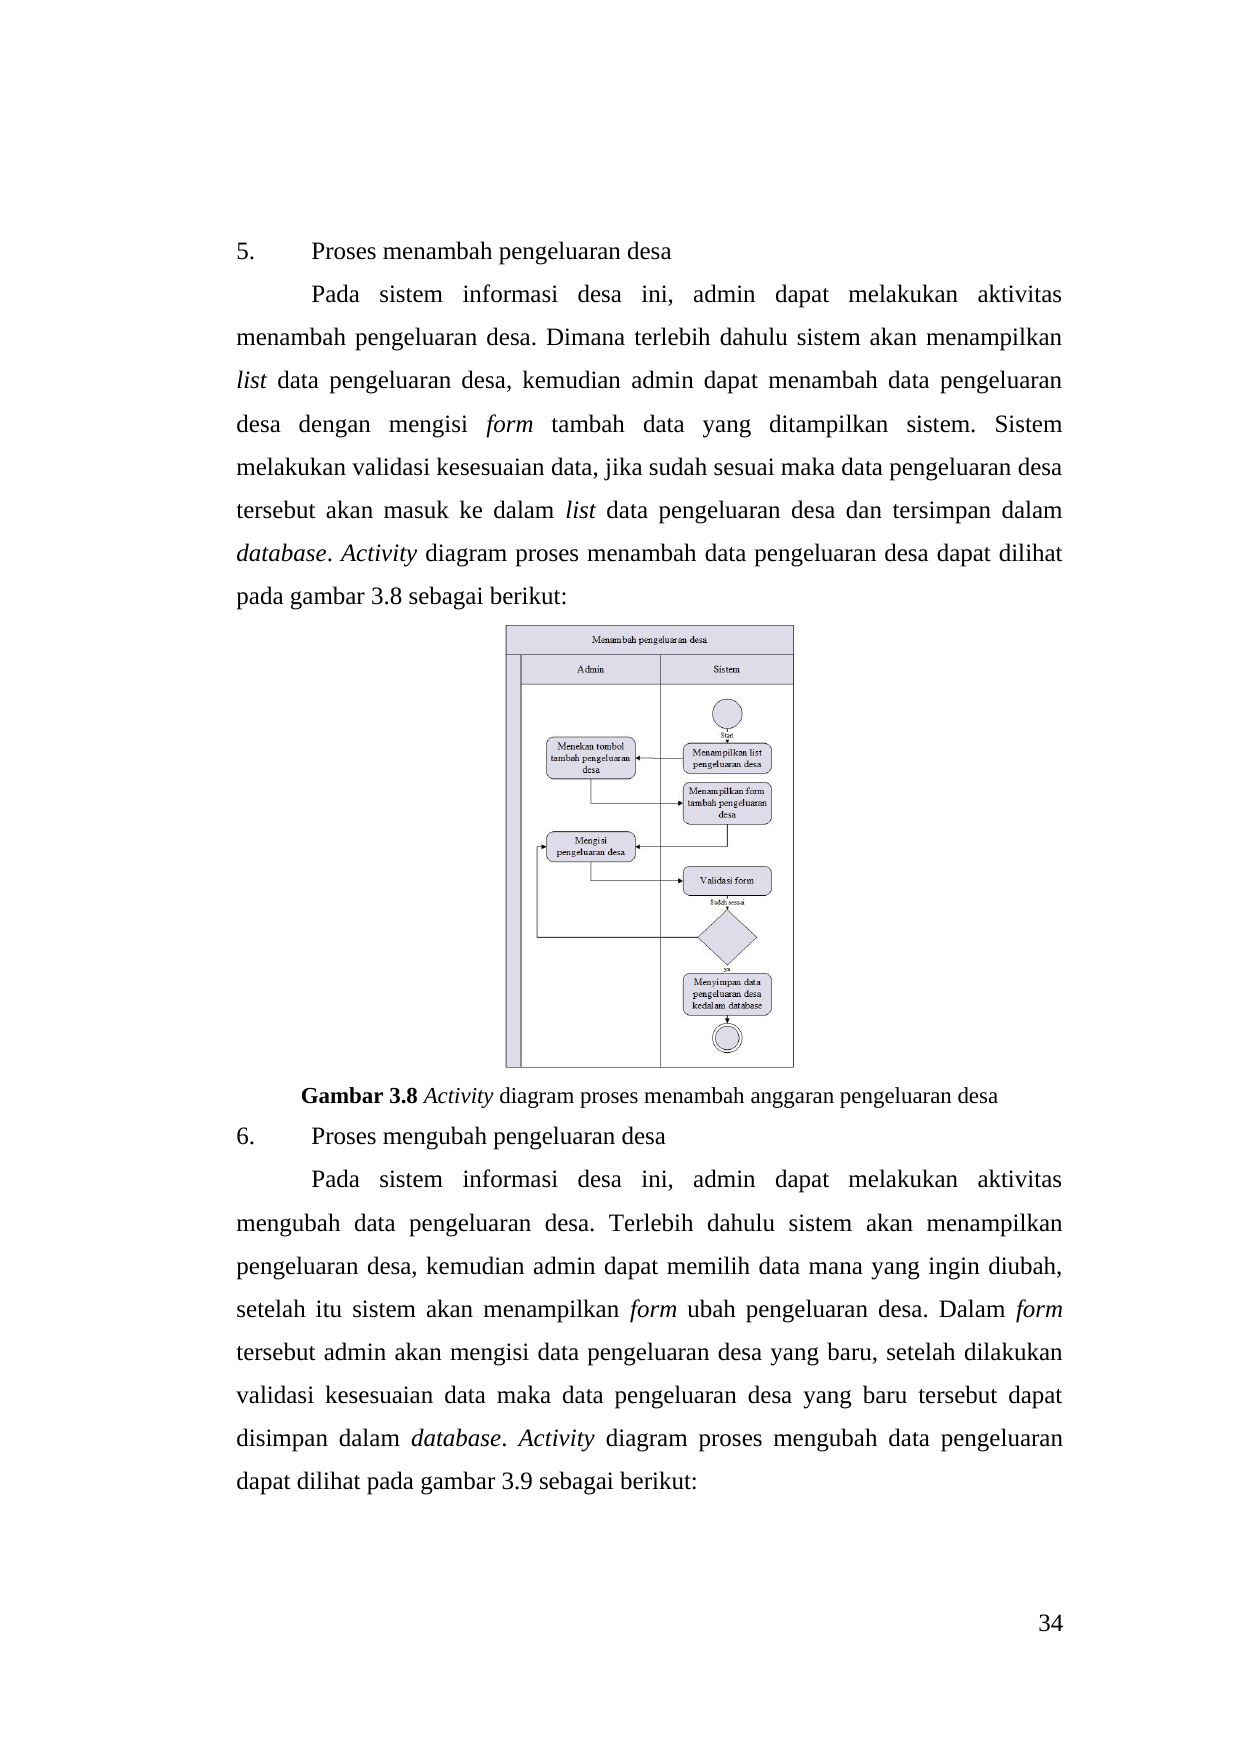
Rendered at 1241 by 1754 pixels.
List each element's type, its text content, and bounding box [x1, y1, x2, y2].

text Pada sistem informasi desa ini, admin dapat melakukan aktivitas menambah pengeluaran desa. Dimana terlebih dahulu sistem akan menampilkan list data pengeluaran desa, kemudian admin dapat menambah data pengeluaran desa dengan mengisi form tambah data yang ditampilkan sistem. Sistem melakukan validasi kesesuaian data, jika sudah sesuai maka data pengeluaran desa tersebut akan masuk ke dalam list data pengeluaran desa dan tersimpan dalam database. Activity diagram proses menambah data pengeluaran desa dapat dilihat pada gambar 3.8 sebagai berikut: [236, 279, 1063, 610]
text Pada sistem informasi desa ini, admin dapat melakukan aktivitas mengubah data pengeluaran desa. Terlebih dahulu sistem akan menampilkan pengeluaran desa, kemudian admin dapat memilih data mana yang ingin diubah, setelah itu sistem akan menampilkan form ubah pengeluaran desa. Dalam form tersebut admin akan mengisi data pengeluaran desa yang baru, setelah dilakukan validasi kesesuaian data maka data pengeluaran desa yang baru tersebut dapat disimpan dalam database. Activity diagram proses mengubah data pengeluaran dapat dilihat pada gambar 3.9 sebagai berikut: [236, 1164, 1063, 1495]
text Gambar 3.8 Activity diagram proses menambah anggaran pengeluaran desa [236, 1082, 1063, 1108]
list Proses menambah pengeluaran desa [236, 236, 1039, 265]
list Proses mengubah pengeluaran desa [236, 1121, 1063, 1150]
picture [505, 624, 794, 1068]
